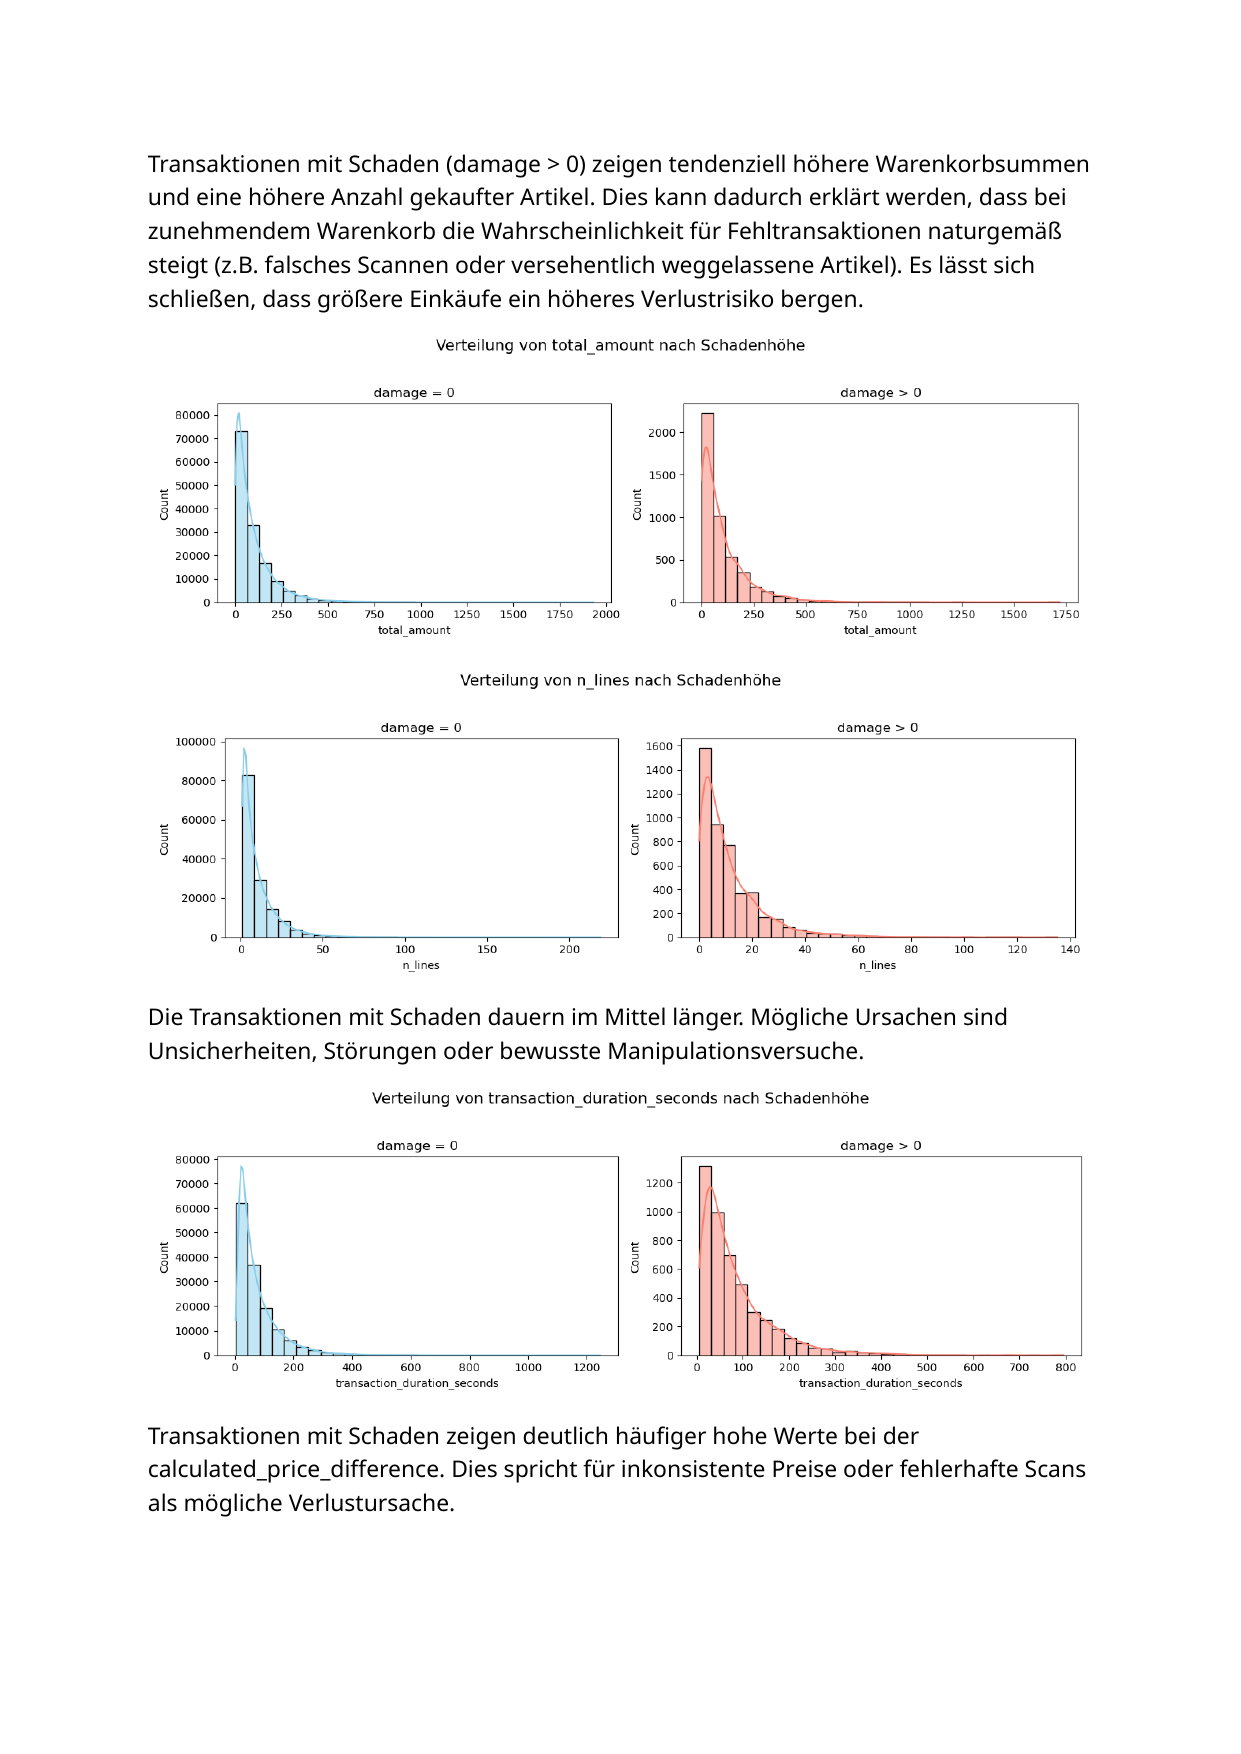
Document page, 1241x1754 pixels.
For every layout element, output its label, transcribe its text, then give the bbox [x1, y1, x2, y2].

text Transaktionen mit Schaden (damage > 0) zeigen tendenziell höhere Warenkorbsummen und eine höhere Anzahl gekaufter Artikel. Dies kann dadurch erklärt werden, dass bei zunehmendem Warenkorb die Wahrscheinlichkeit für Fehltransaktionen naturgemäß steigt (z.B. falsches Scannen oder versehentlich weggelassene Artikel). Es lässt sich schließen, dass größere Einkäufe ein höheres Verlustrisiko bergen. [148, 148, 1093, 314]
text Die Transaktionen mit Schaden dauern im Mittel länger. Mögliche Ursachen sind Unsicherheiten, Störungen oder bewusste Manipulationsversuche. [148, 1001, 1093, 1066]
text Transaktionen mit Schaden zeigen deutlich häufiger hohe Werte bei der calculated_price_difference. Dies spricht für inkonsistente Preise oder fehlerhafte Scans als mögliche Verlustursache. [148, 1420, 1093, 1518]
picture [147, 1085, 1093, 1401]
picture [147, 333, 1093, 648]
picture [147, 667, 1093, 983]
